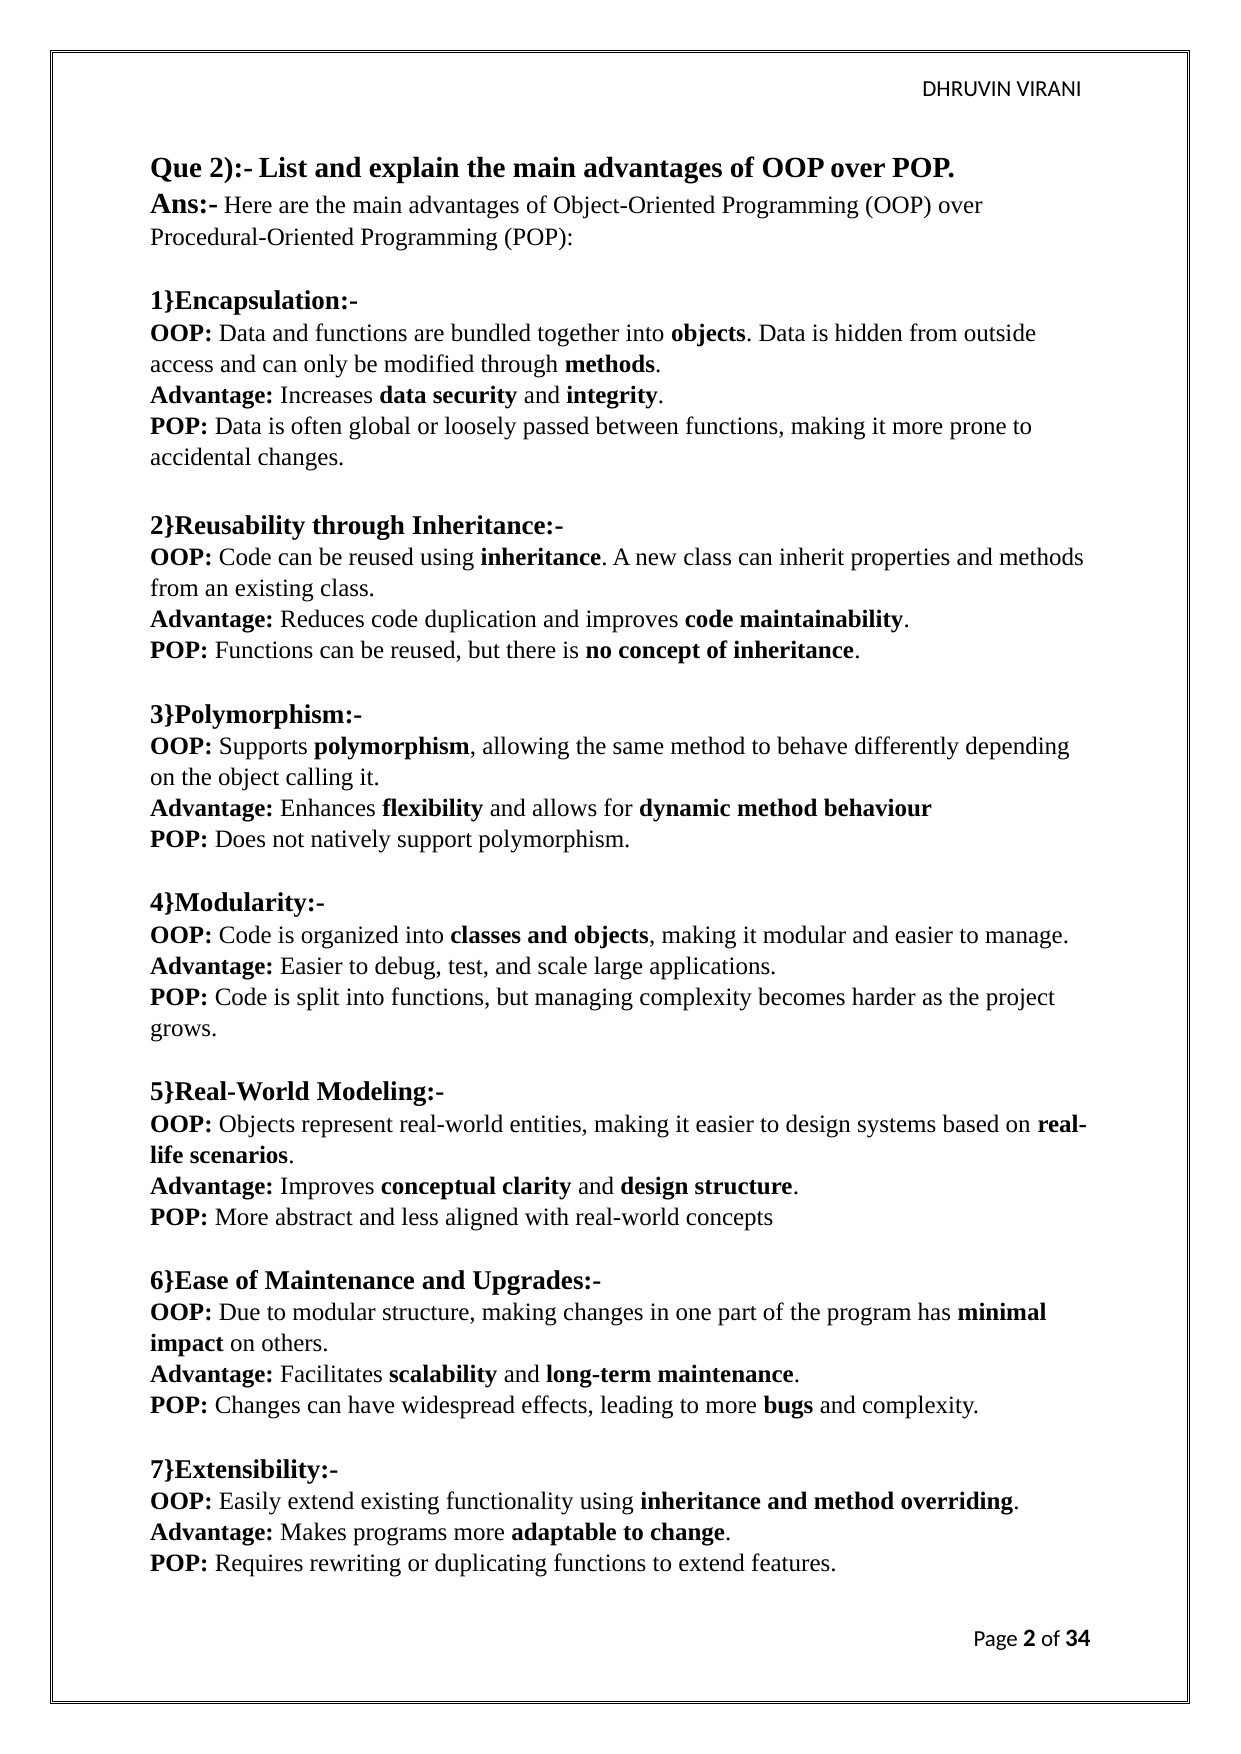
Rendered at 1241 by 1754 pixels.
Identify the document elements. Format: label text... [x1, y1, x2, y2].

text Advantage: Increases data security and integrity. [150, 380, 1090, 408]
text OOP: Code is organized into classes and objects, making it modular and easier to manage. [150, 920, 1090, 949]
text OOP: Due to modular structure, making changes in one part of the program has minimal impact on others. [150, 1297, 1090, 1357]
text Ans:- Here are the main advantages of Object-Oriented Programming (OOP) over Procedural-Oriented Programming (POP): [150, 186, 1090, 251]
text OOP: Code can be reused using inheritance. A new class can inherit properties and methods from an existing class. [150, 542, 1090, 602]
text POP: Functions can be reused, but there is no concept of inheritance. [150, 636, 1090, 664]
text 7}Extensibility:- [150, 1453, 1090, 1484]
text POP: More abstract and less aligned with real-world concepts [150, 1202, 1090, 1231]
text POP: Code is split into functions, but managing complexity becomes harder as the project grows. [150, 982, 1090, 1042]
text Advantage: Enhances flexibility and allows for dynamic method behaviour [150, 793, 1090, 822]
text 2}Reusability through Inheritance:- [150, 509, 1090, 540]
text 1}Encapsulation:- [150, 284, 1090, 315]
text Advantage: Facilitates scalability and long-term maintenance. [150, 1359, 1090, 1388]
text 5}Real-World Modeling:- [150, 1075, 1090, 1106]
text Advantage: Makes programs more adaptable to change. [150, 1517, 1090, 1546]
text POP: Changes can have widespread effects, leading to more bugs and complexity. [150, 1391, 1090, 1419]
text 4}Modularity:- [150, 886, 1090, 918]
text OOP: Objects represent real-world entities, making it easier to design systems based on real-life scenarios. [150, 1109, 1090, 1168]
text POP: Requires rewriting or duplicating functions to extend features. [150, 1548, 1090, 1577]
text 3}Polymorphism:- [150, 698, 1090, 729]
text POP: Data is often global or loosely passed between functions, making it more prone to accidental changes. [150, 411, 1090, 471]
text 6}Ease of Maintenance and Upgrades:- [150, 1264, 1090, 1295]
text POP: Does not natively support polymorphism. [150, 824, 1090, 853]
text Que 2):- List and explain the main advantages of OOP over POP. [150, 150, 1090, 183]
text Advantage: Easier to debug, test, and scale large applications. [150, 951, 1090, 980]
text OOP: Data and functions are bundled together into objects. Data is hidden from outside access and can only be modified through methods. [150, 318, 1090, 377]
text OOP: Easily extend existing functionality using inheritance and method overriding. [150, 1486, 1090, 1515]
text OOP: Supports polymorphism, allowing the same method to behave differently depending on the object calling it. [150, 731, 1090, 791]
text Advantage: Improves conceptual clarity and design structure. [150, 1171, 1090, 1199]
text Advantage: Reduces code duplication and improves code maintainability. [150, 604, 1090, 633]
